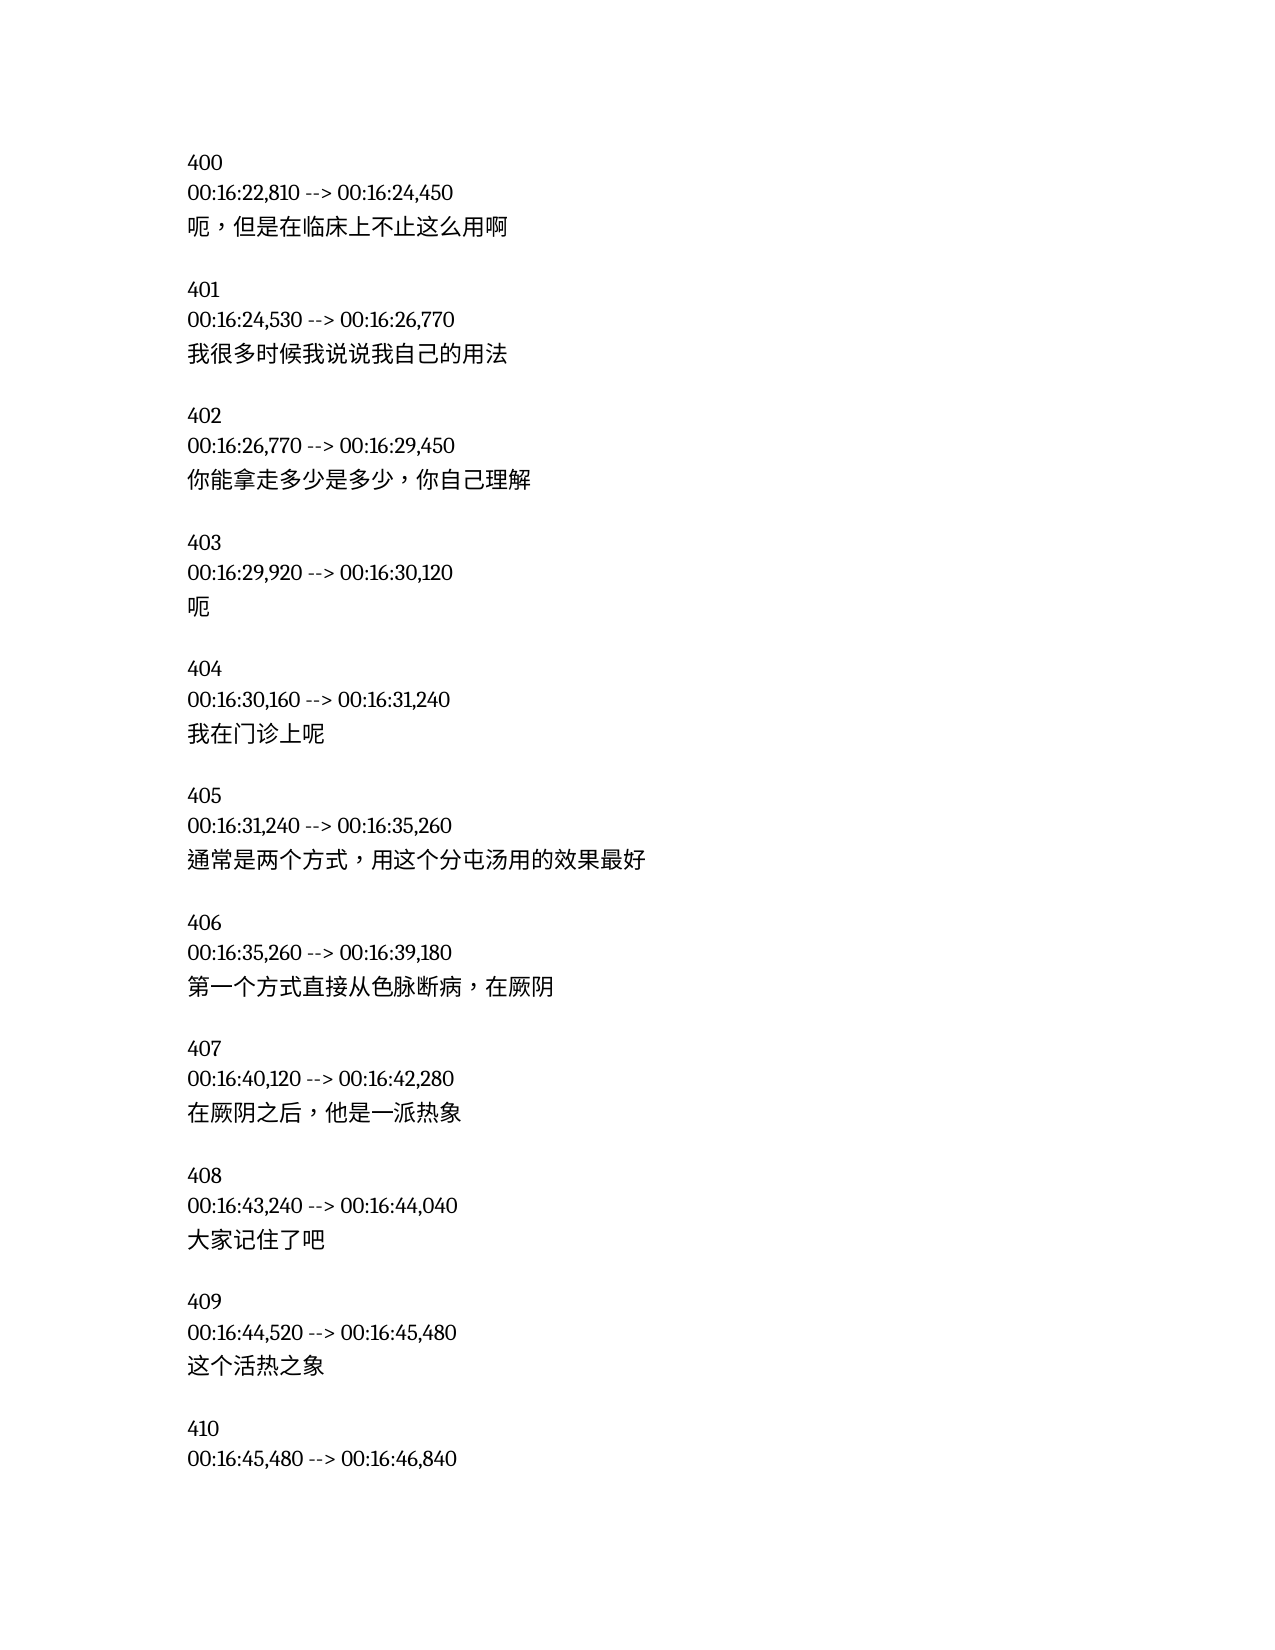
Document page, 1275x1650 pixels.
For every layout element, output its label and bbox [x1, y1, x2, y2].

text [187, 150, 1087, 1472]
